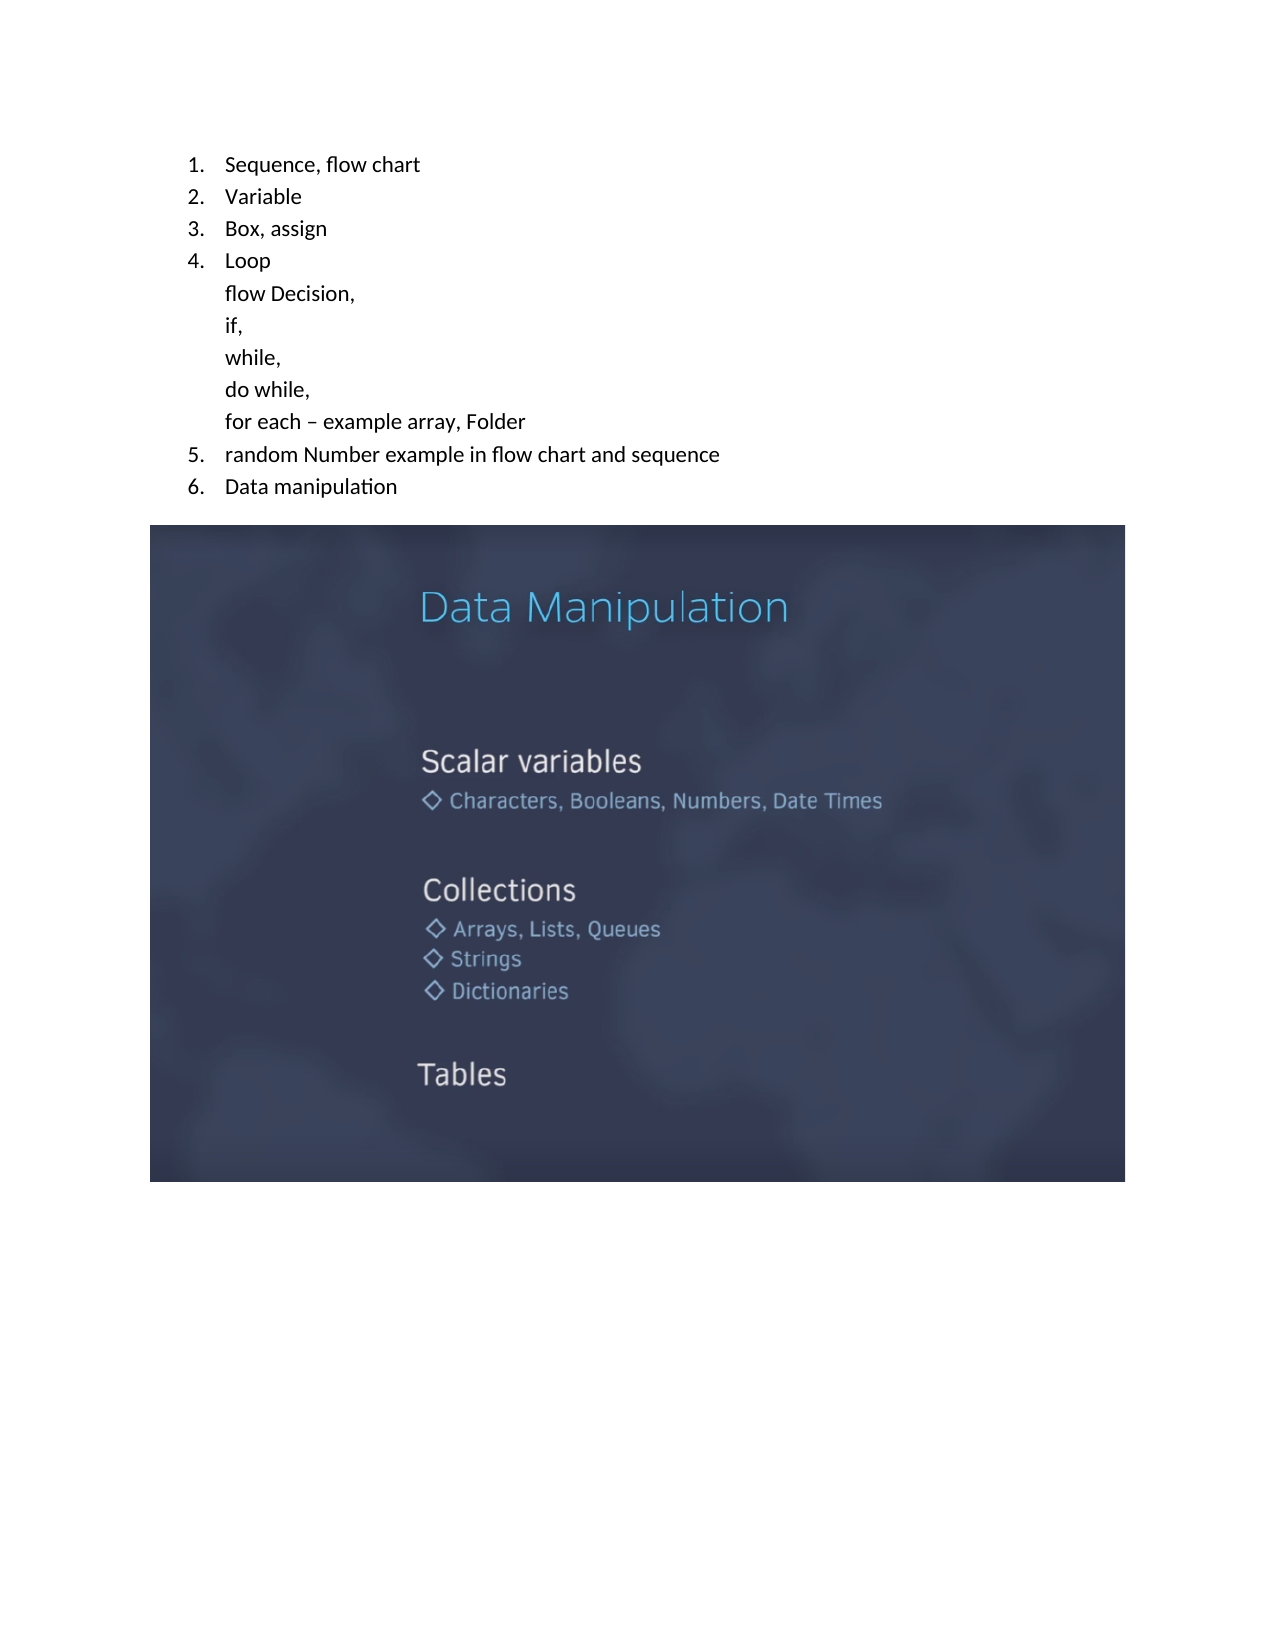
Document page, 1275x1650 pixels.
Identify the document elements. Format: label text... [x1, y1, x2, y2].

list for each – example array, Folder [225, 407, 1125, 436]
list do while, [225, 375, 1125, 403]
list Variable [187, 182, 1125, 210]
list if, [225, 311, 1125, 339]
list random Number example in flow chart and sequence [187, 440, 1125, 468]
list flow Decision, [225, 279, 1125, 307]
list Box, assign [187, 214, 1125, 242]
list Data manipulation [187, 472, 1125, 500]
list Loop [187, 247, 1125, 274]
picture [150, 525, 1125, 1182]
list while, [225, 343, 1125, 371]
list Sequence, flow chart [187, 150, 1125, 178]
